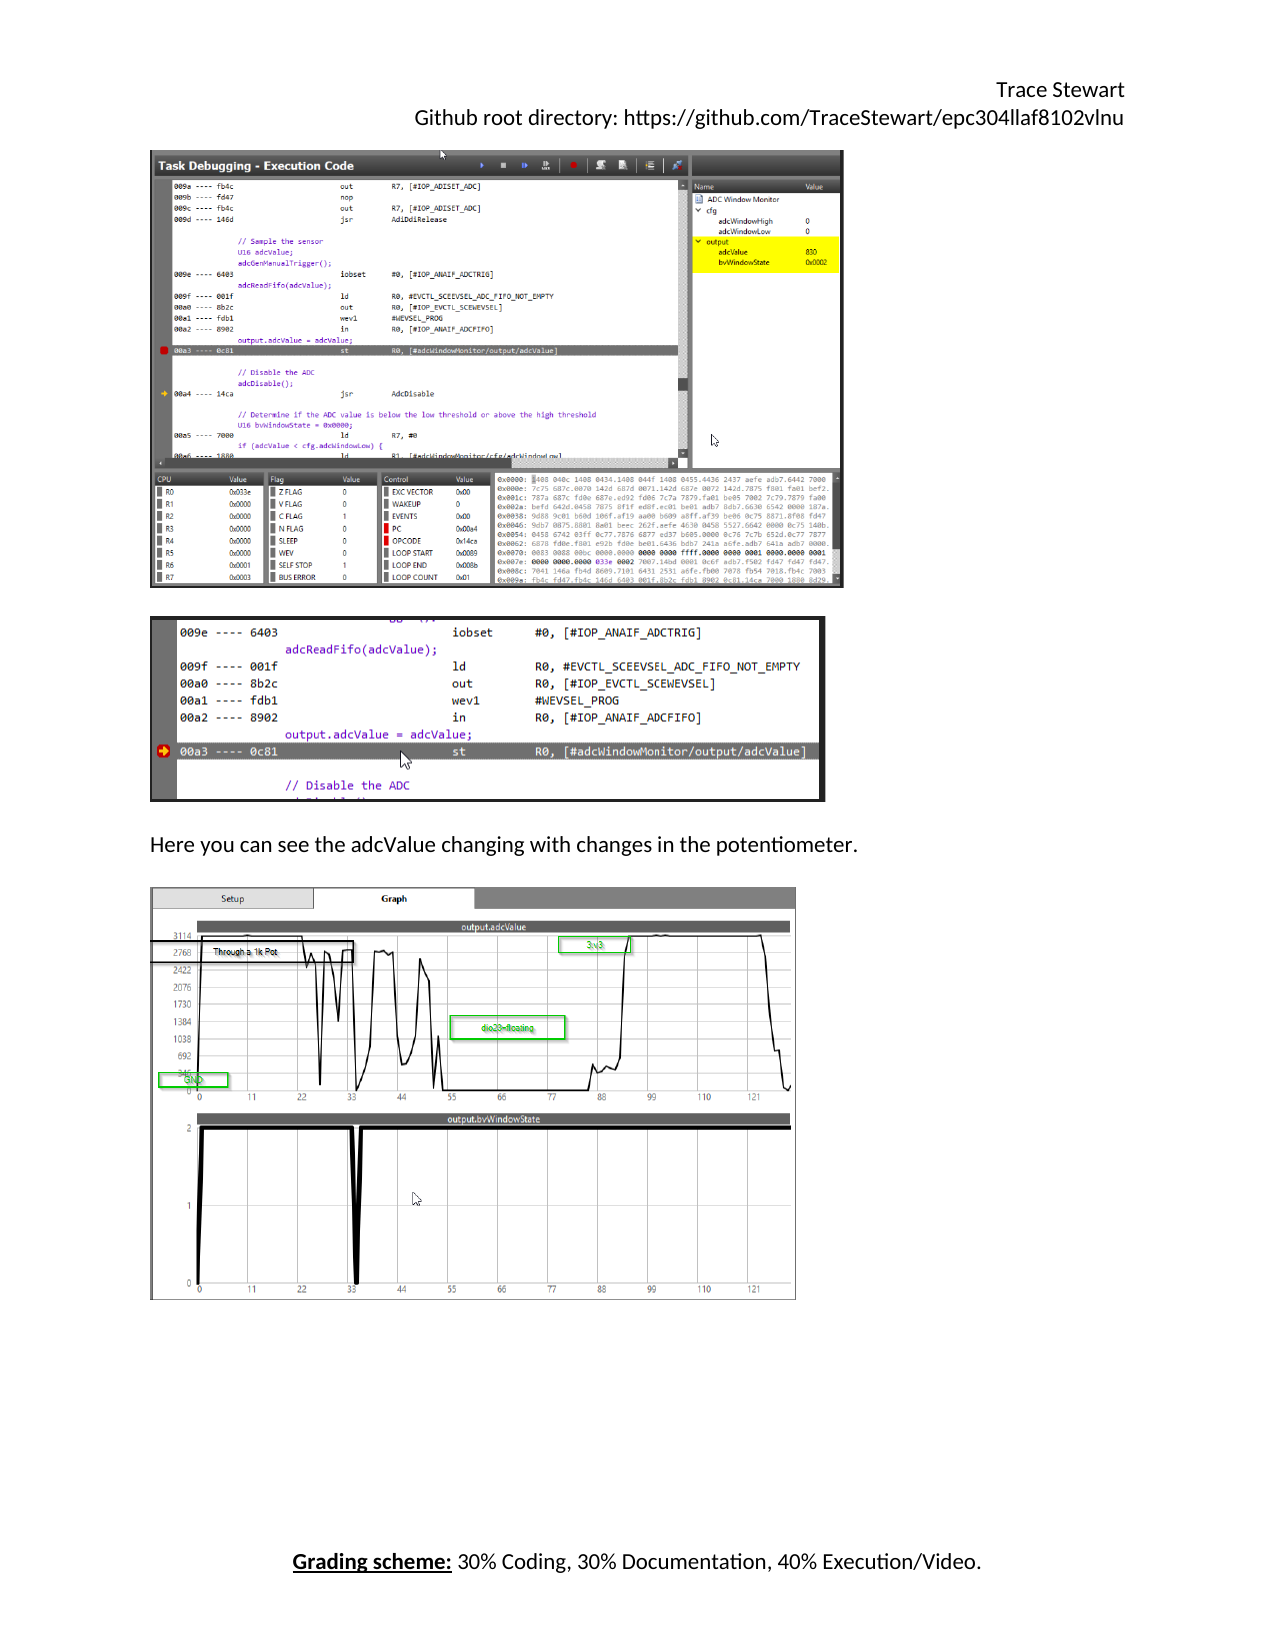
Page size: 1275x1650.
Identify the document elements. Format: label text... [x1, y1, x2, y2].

picture [150, 887, 796, 1300]
picture [150, 616, 826, 802]
picture [150, 150, 844, 588]
text Here you can see the adcValue changing with changes in the potentiometer. [150, 830, 1125, 858]
